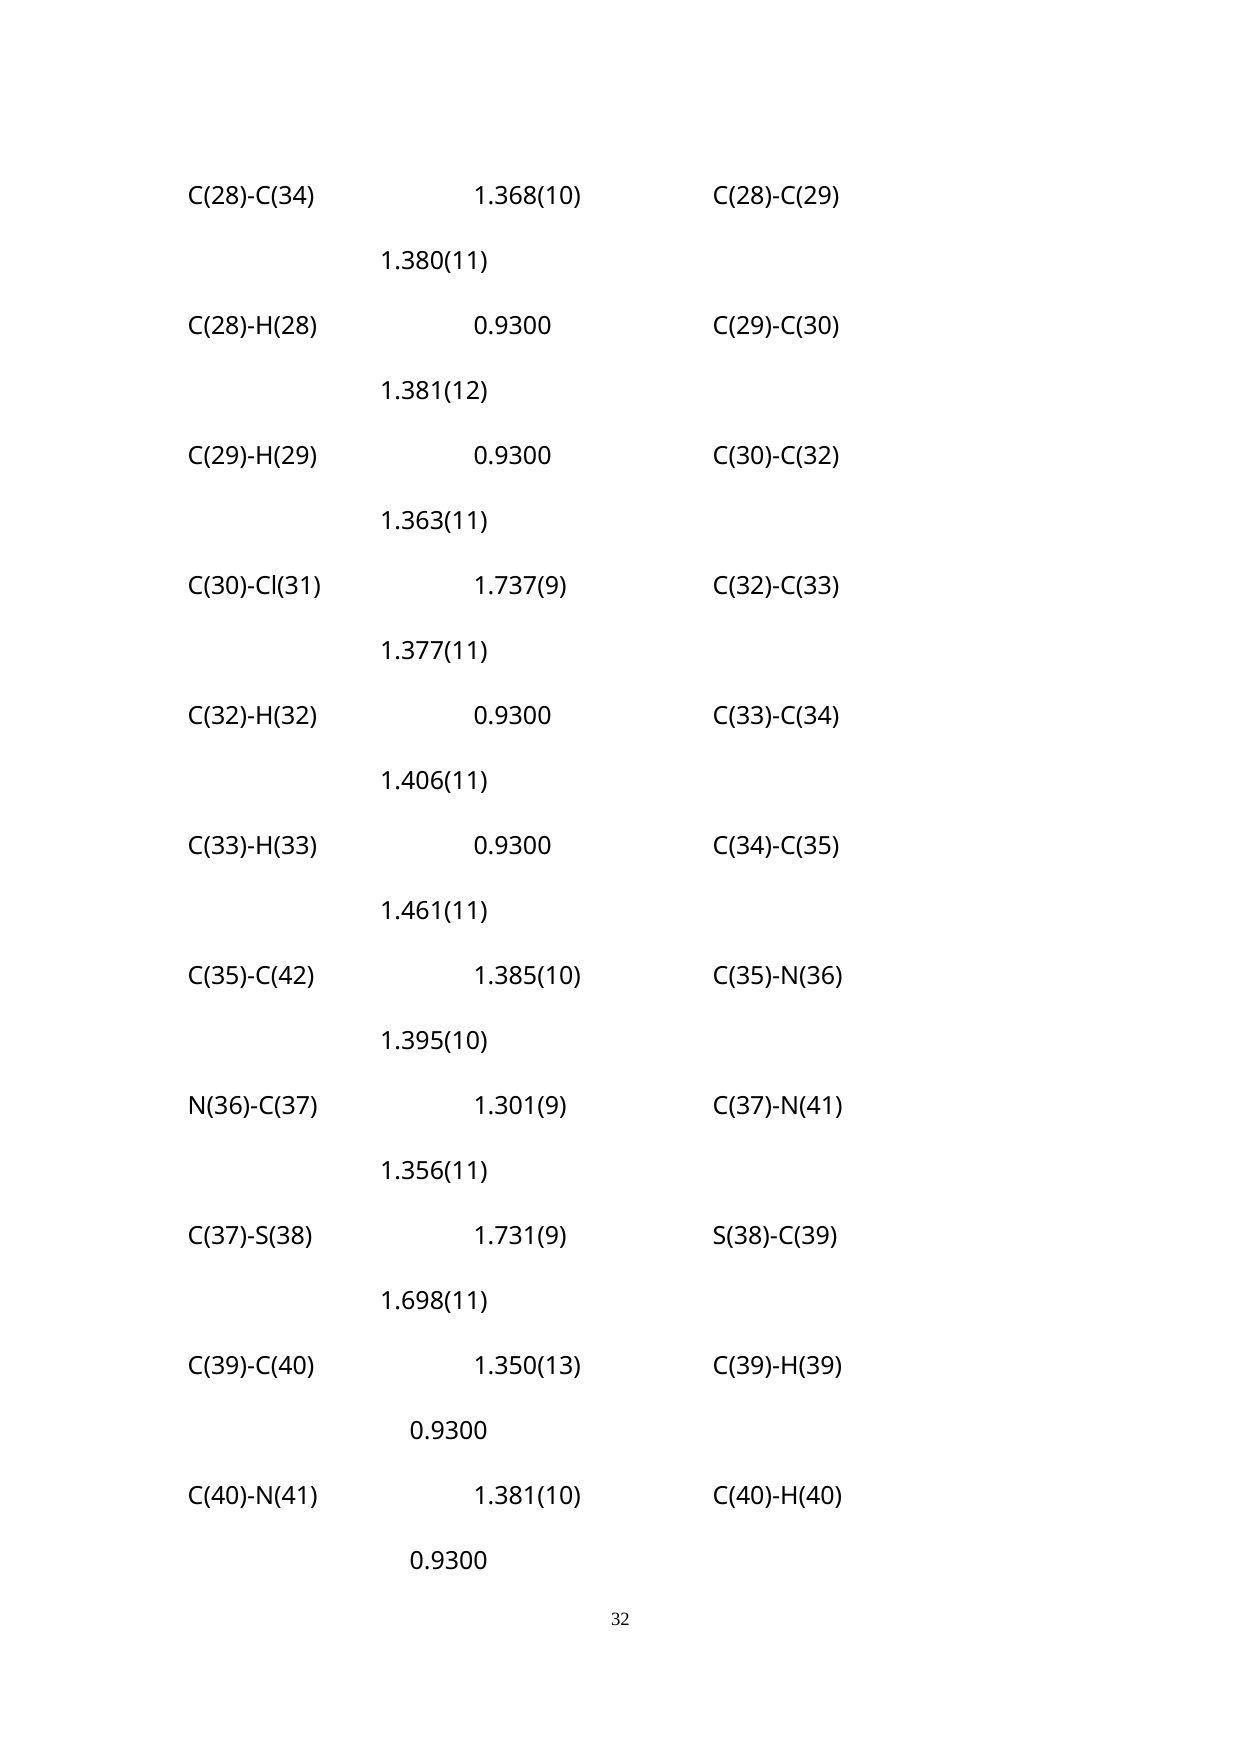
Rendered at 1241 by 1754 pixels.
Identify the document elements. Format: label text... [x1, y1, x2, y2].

text C(29)-H(29) 0.9300 C(30)-C(32) 1.363(11) [187, 422, 1053, 552]
text C(35)-C(42) 1.385(10) C(35)-N(36) 1.395(10) [187, 942, 1053, 1072]
text C(39)-C(40) 1.350(13) C(39)-H(39) 0.9300 [187, 1332, 1053, 1462]
text C(28)-C(34) 1.368(10) C(28)-C(29) 1.380(11) [187, 162, 1053, 292]
text C(28)-H(28) 0.9300 C(29)-C(30) 1.381(12) [187, 292, 1053, 422]
text N(36)-C(37) 1.301(9) C(37)-N(41) 1.356(11) [187, 1072, 1053, 1202]
text C(40)-N(41) 1.381(10) C(40)-H(40) 0.9300 [187, 1462, 1053, 1592]
text C(37)-S(38) 1.731(9) S(38)-C(39) 1.698(11) [187, 1202, 1053, 1332]
text C(33)-H(33) 0.9300 C(34)-C(35) 1.461(11) [187, 812, 1053, 942]
text C(30)-Cl(31) 1.737(9) C(32)-C(33) 1.377(11) [187, 552, 1053, 682]
text C(32)-H(32) 0.9300 C(33)-C(34) 1.406(11) [187, 682, 1053, 812]
